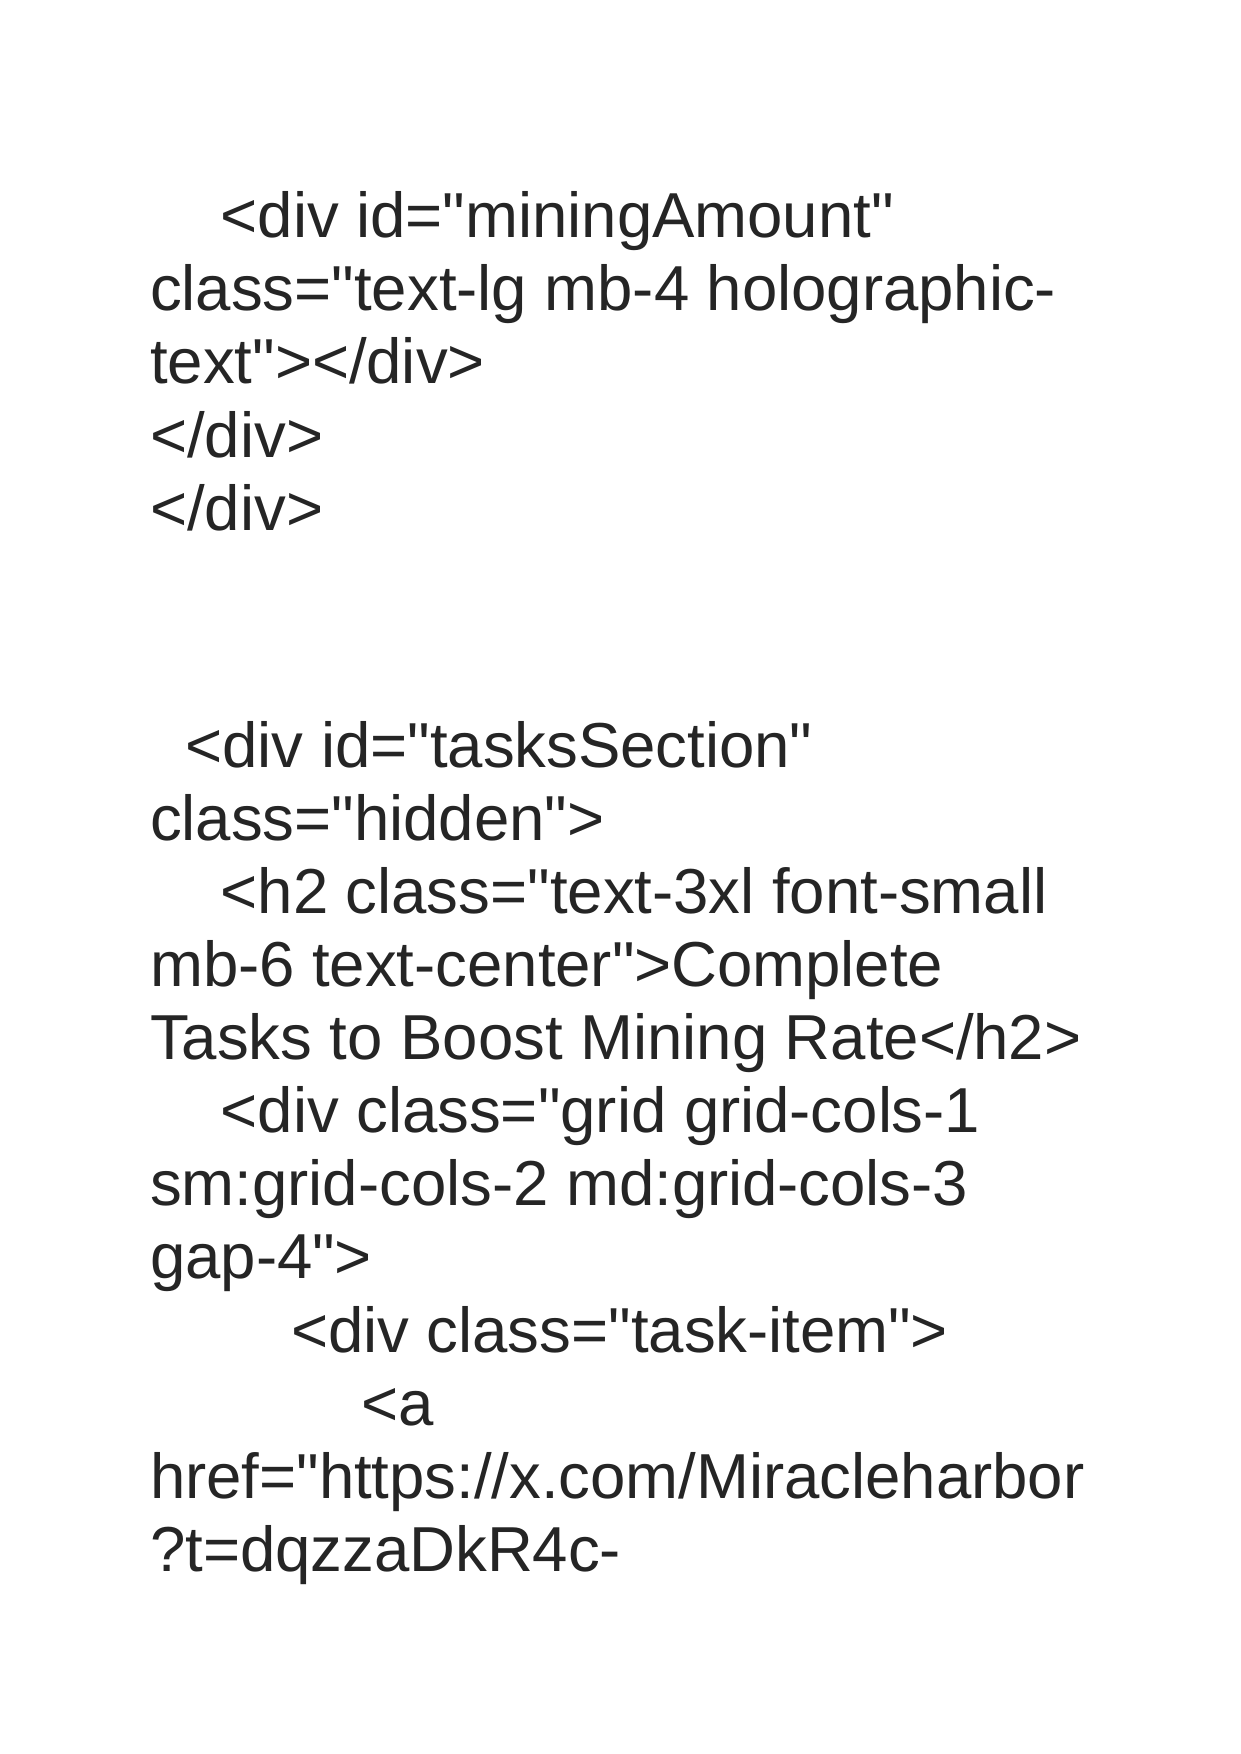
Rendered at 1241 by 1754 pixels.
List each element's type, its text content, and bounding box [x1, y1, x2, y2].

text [150, 1372, 1090, 1591]
text <div class="grid grid-cols-1 sm:grid-cols-2 md:grid-cols-3 gap-4"> [150, 1079, 1090, 1298]
text <div id="miningAmount" class="text-lg mb-4 holographic-text"></div> [150, 184, 1090, 403]
text <div id="tasksSection" class="hidden"> [150, 713, 1090, 860]
text </div> [150, 477, 1090, 550]
text <h2 class="text-3xl font-small mb-6 text-center">Complete Tasks to Boost Mining Rate</h2> [150, 860, 1090, 1079]
text <div class="task-item"> [150, 1298, 1090, 1372]
text </div> [150, 403, 1090, 477]
